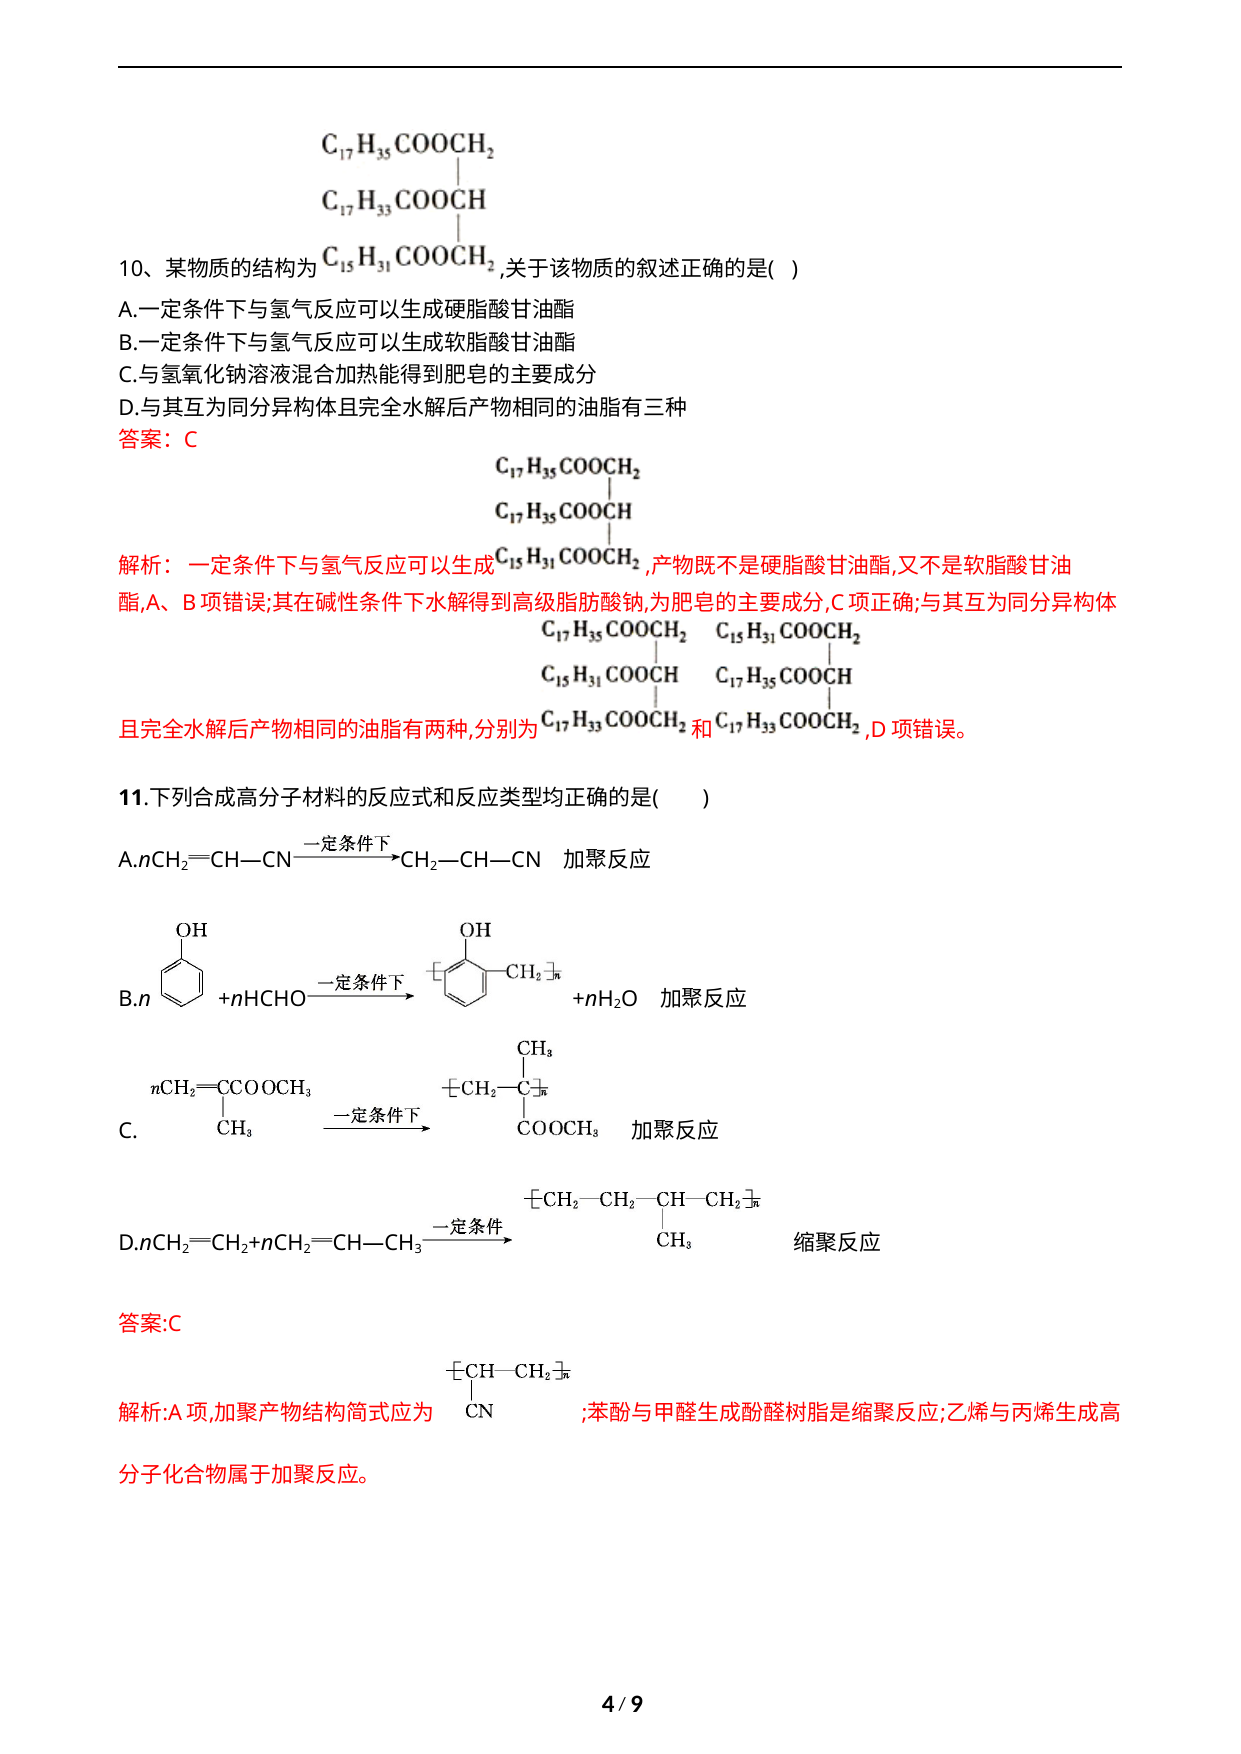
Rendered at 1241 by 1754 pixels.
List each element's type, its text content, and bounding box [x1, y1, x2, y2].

picture [310, 1228, 333, 1251]
picture [713, 618, 865, 738]
text 答案：C [118, 422, 1122, 454]
text 答案:C [118, 1306, 1122, 1339]
picture [434, 1359, 582, 1421]
text 11.下列合成高分子材料的反应式和反应类型均正确的是( ) [118, 779, 1122, 812]
picture [494, 454, 645, 574]
text 解析： 一定条件下与氢气反应可以生成,产物既不是硬脂酸甘油酯,又不是软脂酸甘油酯,A、B项错误;其在碱性条件下水解得到高级脂肪酸钠,为肥皂的主要成分,C项正确;与其互为同分异构体且完全水解后产物相同的油脂有两种,分别为和,D项错误。 [118, 454, 1122, 747]
picture [188, 1228, 211, 1251]
picture [150, 918, 218, 1007]
picture [306, 918, 573, 1007]
picture [292, 832, 400, 868]
picture [137, 1037, 610, 1139]
text 10、某物质的结构为,关于该物质的叙述正确的是( ) [118, 129, 1122, 292]
text 解析:A项,加聚产物结构简式应为;苯酚与甲醛生成酚醛树脂是缩聚反应;乙烯与丙烯生成高分子化合物属于加聚反应。 [118, 1359, 1122, 1489]
text D.nCH2CH2+nCH2CH—CH3 缩聚反应 [118, 1188, 1122, 1285]
picture [539, 617, 692, 738]
text A.一定条件下与氢气反应可以生成硬脂酸甘油酯 B.一定条件下与氢气反应可以生成软脂酸甘油酯 C.与氢氧化钠溶液混合加热能得到肥皂的主要成分 D.与其互为同分异构体且完全水解后产物相同的油脂有三种 [118, 292, 1122, 422]
picture [421, 1187, 772, 1251]
picture [318, 129, 500, 277]
text A.nCH2CH—CNCH2—CH—CN 加聚反应 [118, 833, 1122, 898]
picture [187, 845, 210, 868]
